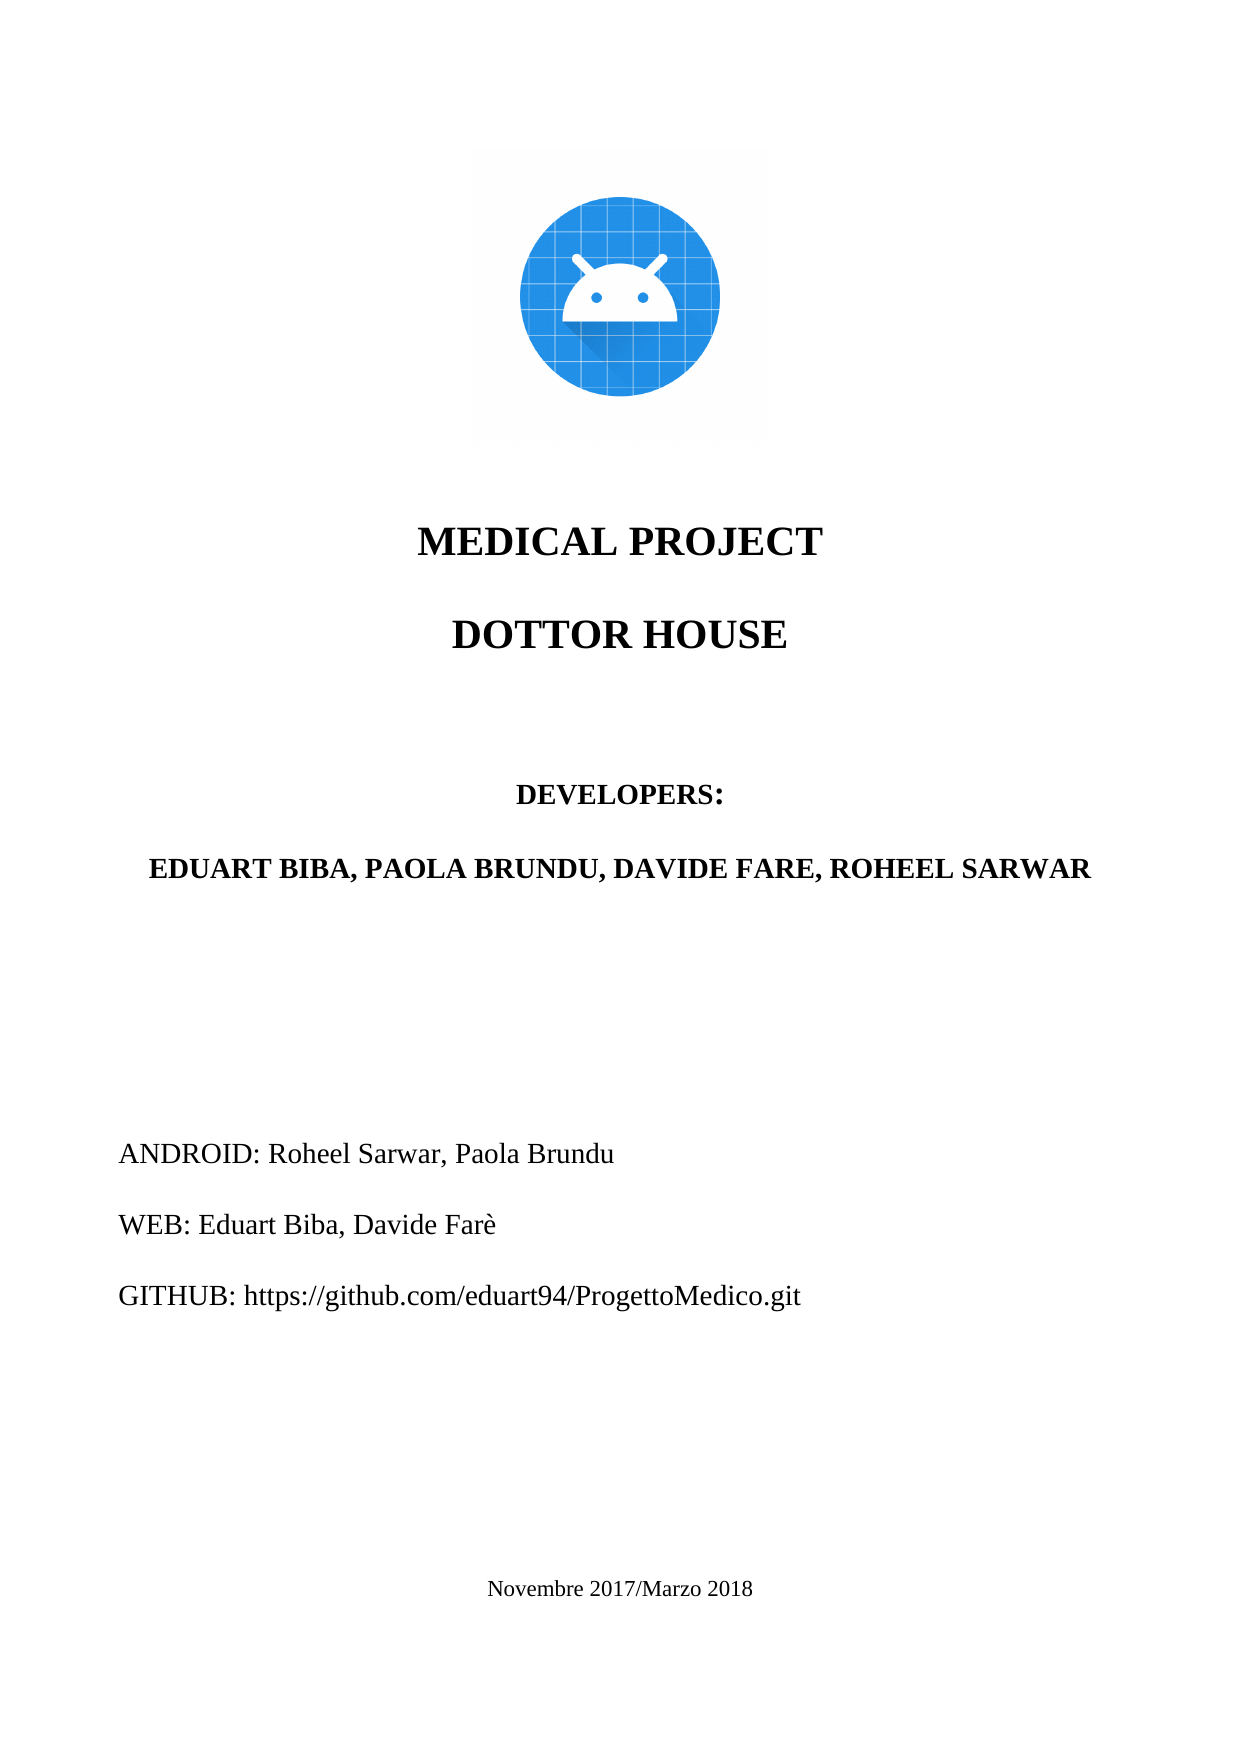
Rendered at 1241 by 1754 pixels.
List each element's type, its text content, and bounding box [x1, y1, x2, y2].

text WEB: Eduart Biba, Davide Farè [118, 1207, 1122, 1241]
text ANDROID: Roheel Sarwar, Paola Brundu [118, 1136, 1122, 1169]
text DOTTOR HOUSE [118, 609, 1122, 657]
picture [471, 147, 770, 446]
text Novembre 2017/Marzo 2018 [118, 1575, 1122, 1602]
text GITHUB: https://github.com/eduart94/ProgettoMedico.git [118, 1278, 1122, 1312]
text DEVELOPERS: [118, 773, 1122, 811]
text MEDICAL PROJECT [118, 516, 1122, 564]
text EDUART BIBA, PAOLA BRUNDU, DAVIDE FARE, ROHEEL SARWAR [118, 851, 1122, 885]
